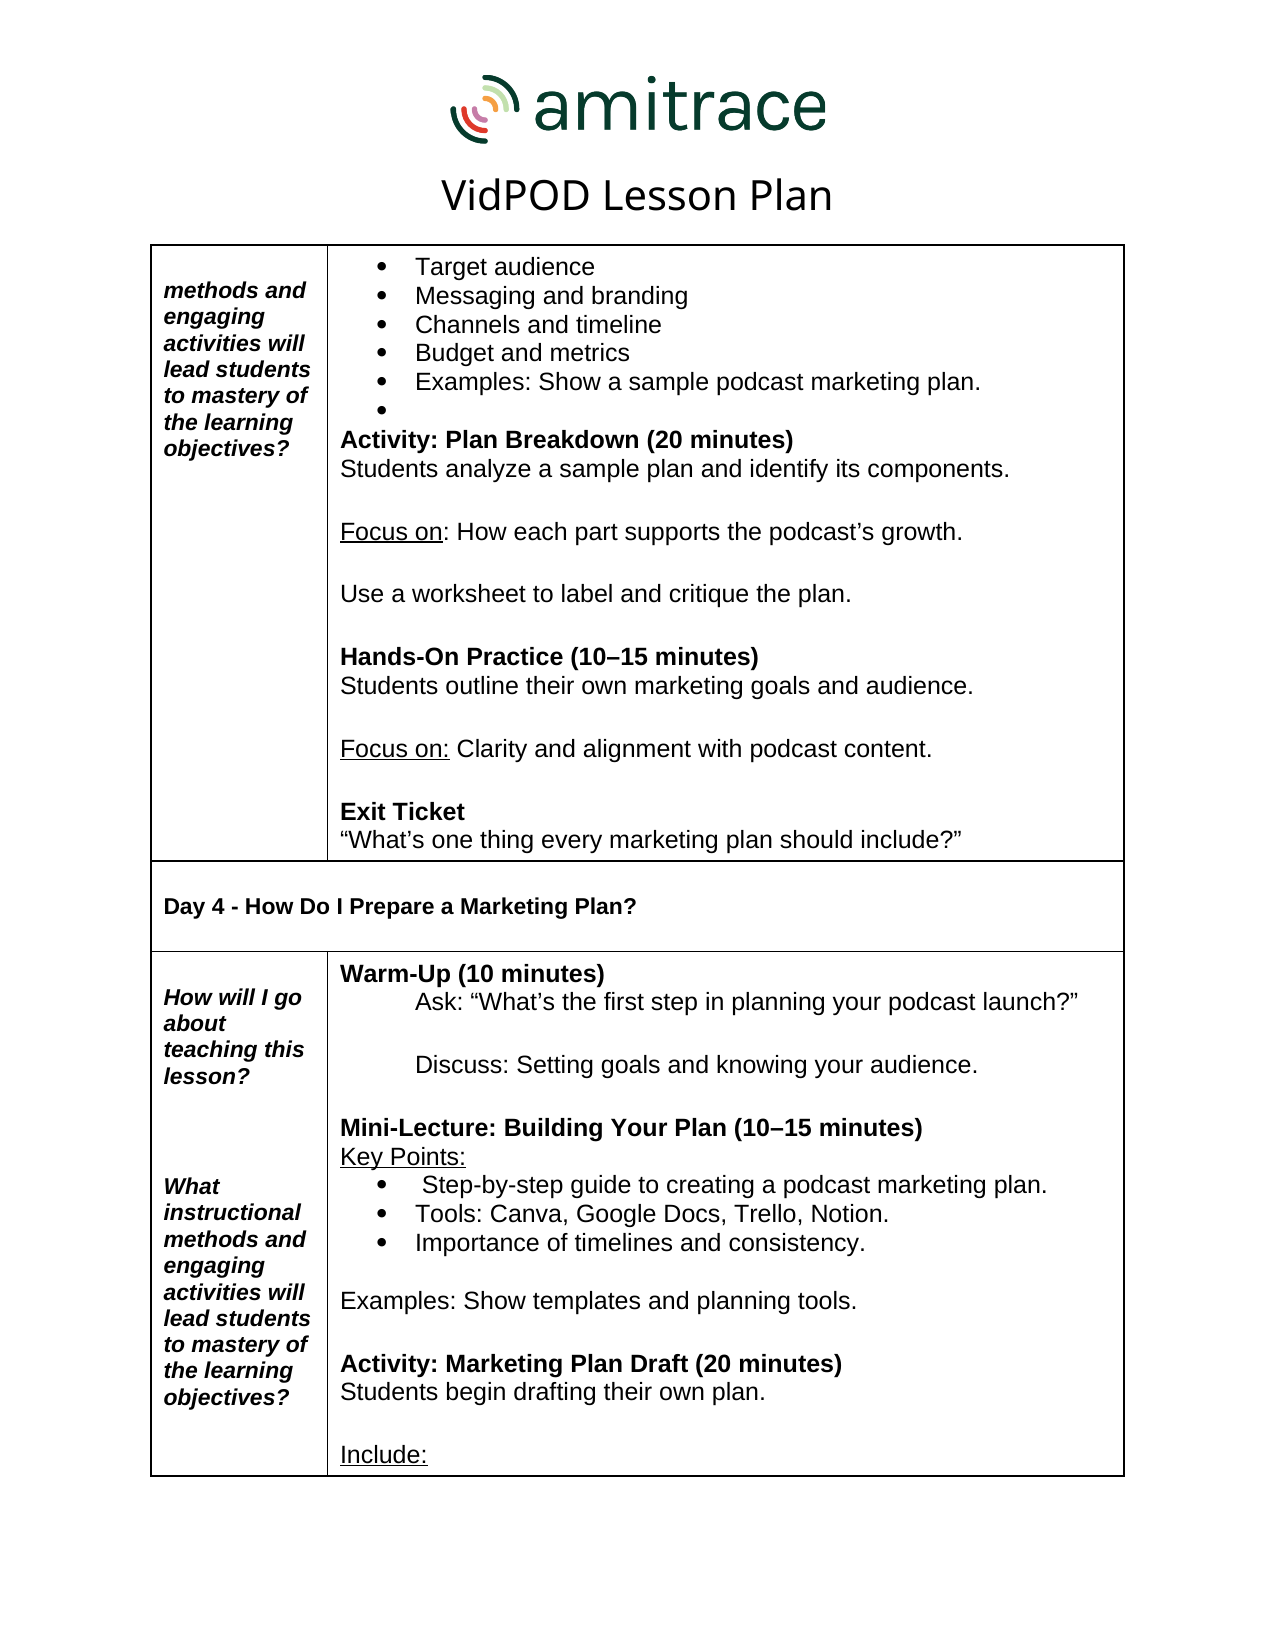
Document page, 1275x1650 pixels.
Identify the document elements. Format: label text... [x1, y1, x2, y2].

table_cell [328, 952, 1123, 1475]
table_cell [152, 246, 327, 860]
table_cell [328, 246, 1123, 860]
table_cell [152, 952, 327, 1475]
table_cell Day 4 - How Do I Prepare a Marketing Plan? [152, 862, 1123, 951]
